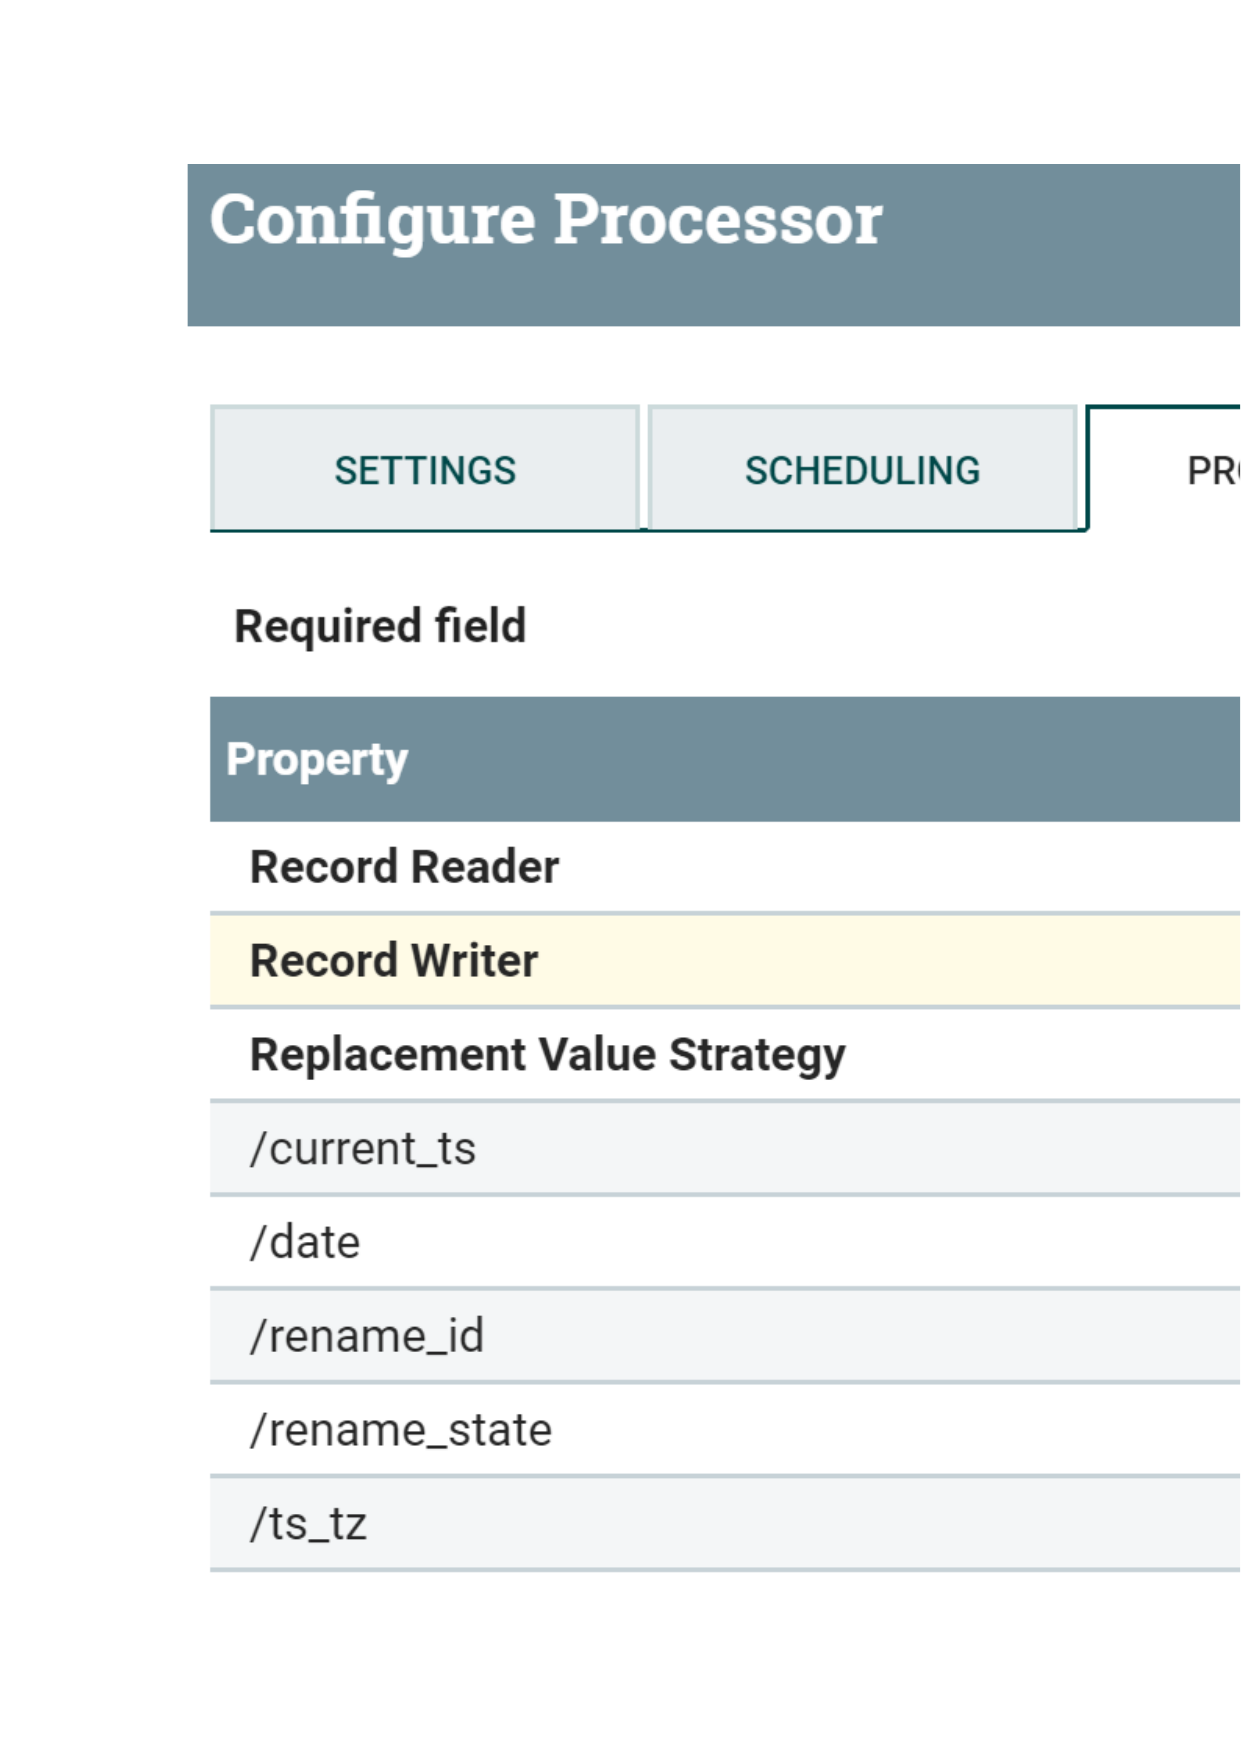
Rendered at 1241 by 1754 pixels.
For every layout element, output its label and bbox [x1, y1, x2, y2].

picture [187, 164, 1241, 1590]
